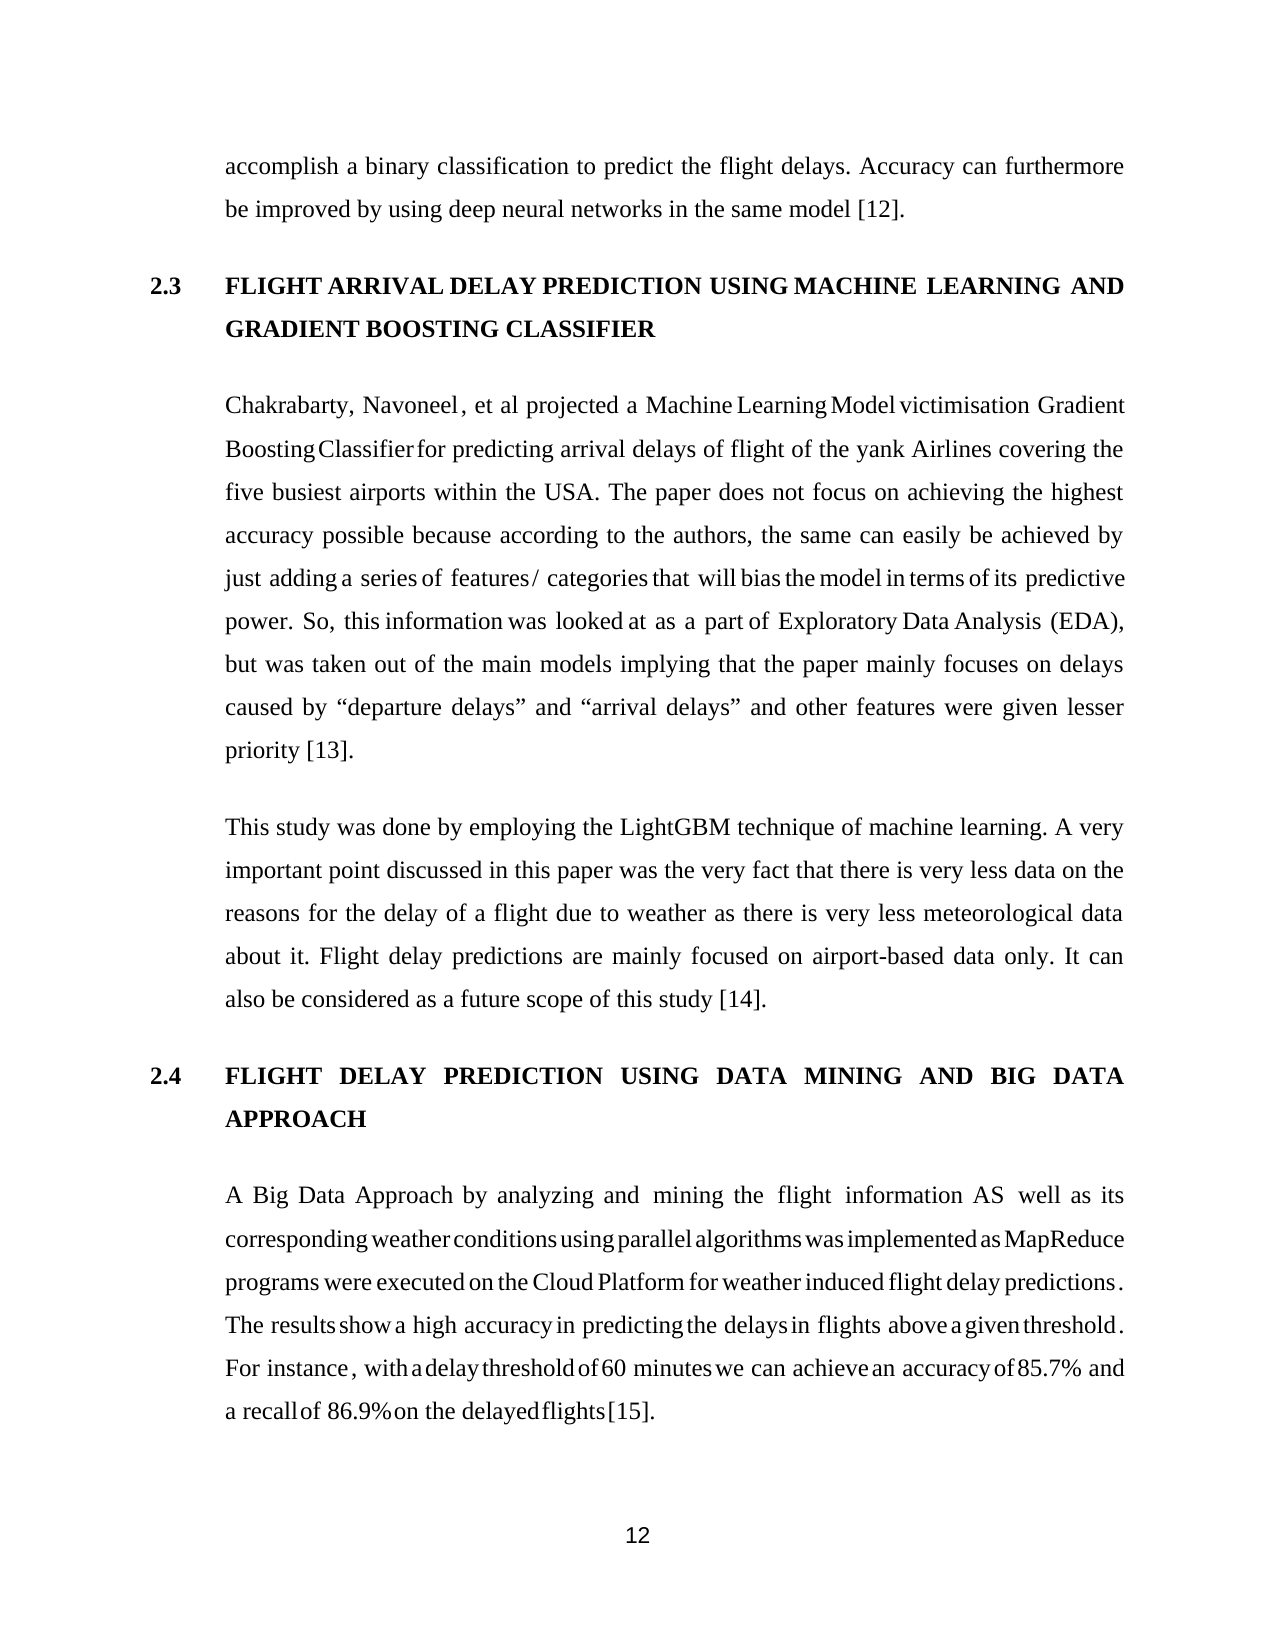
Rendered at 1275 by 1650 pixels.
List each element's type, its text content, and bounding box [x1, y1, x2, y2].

text Chakrabarty, Navoneeli, et al projected a Machine Learning Model victimisation Gradient Boosting Classifier for predicting arrival delays of flight of the yank Airlines covering the five busiest airports within the USA. The paper does not focus on achieving the highest accuracy possible because according to the authors, the same can easily be achieved by just adding a series of featuresi/ categories that will bias the model in terms of its predictive power. So, this information was looked at as a part of Exploratory Data Analysis (EDA), but was taken out of the main models implying that the paper mainly focuses on delays caused by “departure delays” and “arrival delays” and other features were given lesser priority [13]. [225, 391, 1125, 764]
text This study was done by employing the LightGBM technique of machine learning. A very important point discussed in this paper was the very fact that there is very less data on the reasons for the delay of a flight due to weather as there is very less meteorological data about it. Flight delay predictions are mainly focused on airport-based data only. It can also be considered as a future scope of this study [14]. [225, 812, 1125, 1013]
text 2.3 FLIGHT ARRIVAL DELAY PREDICTION iUSING MACHINE LEARNING AND GRADIENT BOOSTING CLASSIFIER [150, 271, 1125, 343]
text 2.4 FLIGHT DELAY PREDICTION USING DATA MINING AND BIG DATA APPROACH [150, 1061, 1125, 1133]
text A Big Data Approach by analyzing and mining the flight information AS well as its corresponding weather conditions using parallel algorithms was implemented as MapReduce programs were executed on the Cloud Platform for weather induced flight delay predictionsi. The results show a high accuracy in predicting the delays in flights above a given thresholdi. For instancei, with a delay threshold of 60 minutes we can achieve an accuracy of 85.7% and a recall of 86.9% on the delayed flights [15]. [225, 1181, 1125, 1425]
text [225, 151, 1125, 223]
